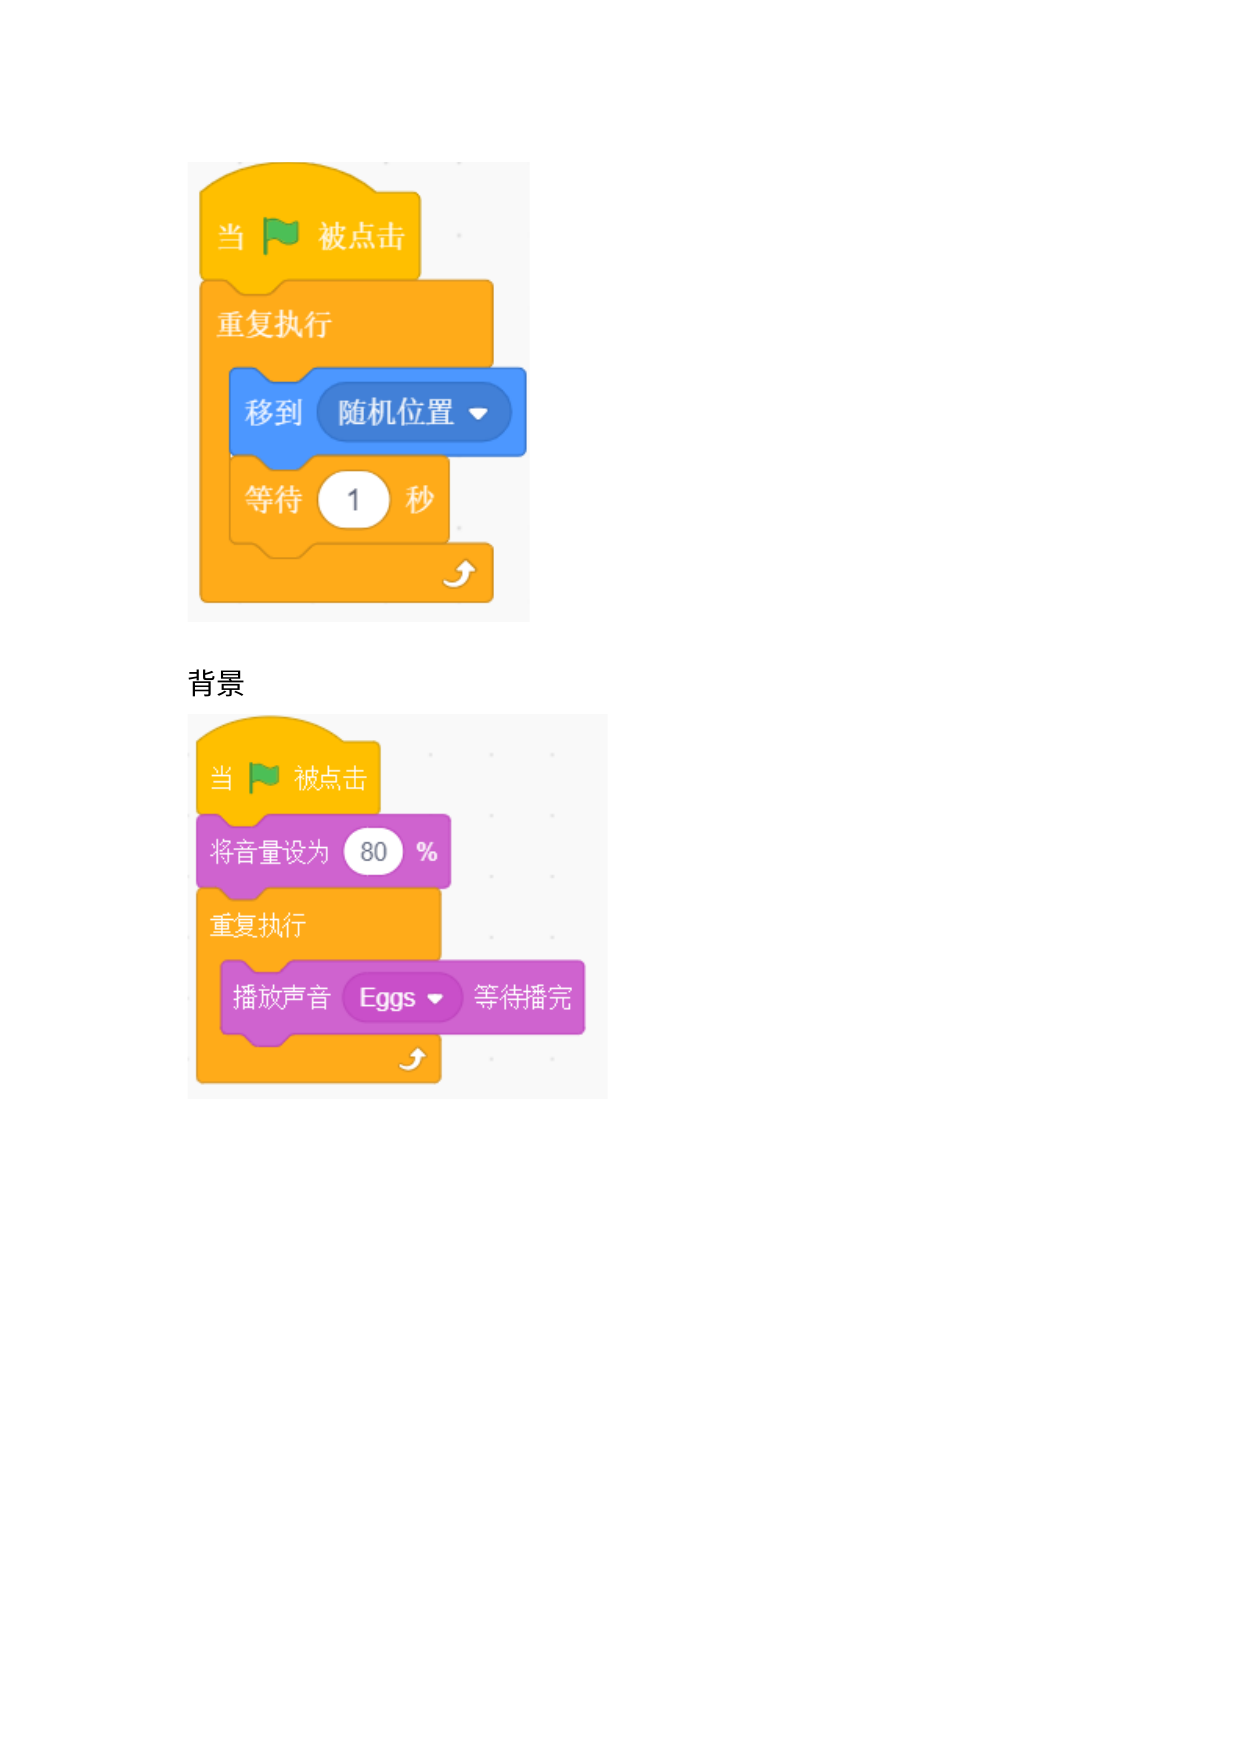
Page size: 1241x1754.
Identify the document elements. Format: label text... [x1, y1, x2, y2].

text 背景 [187, 649, 1053, 714]
picture [187, 162, 530, 622]
picture [187, 714, 608, 1099]
